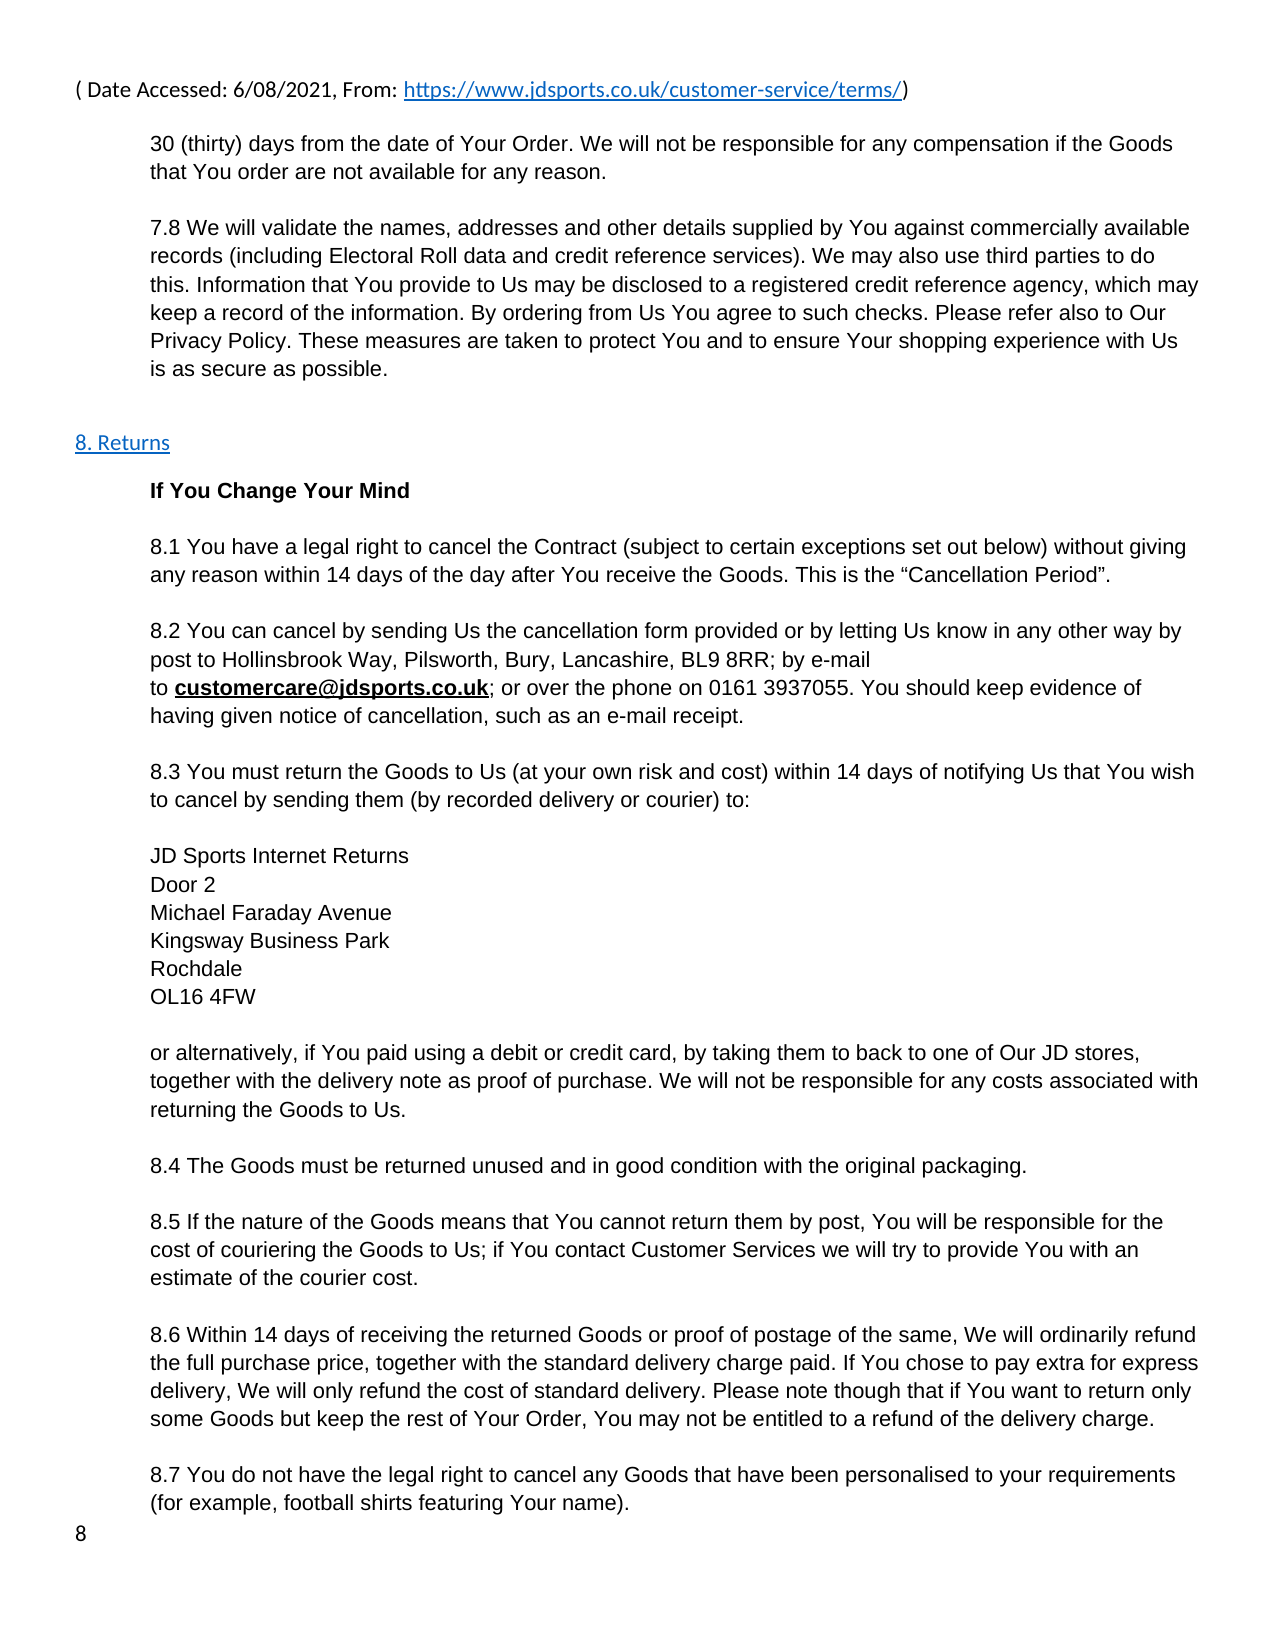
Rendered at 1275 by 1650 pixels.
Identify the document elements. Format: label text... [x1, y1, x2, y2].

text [150, 128, 1200, 381]
text 8. Returns [75, 428, 1200, 456]
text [150, 475, 1200, 1516]
